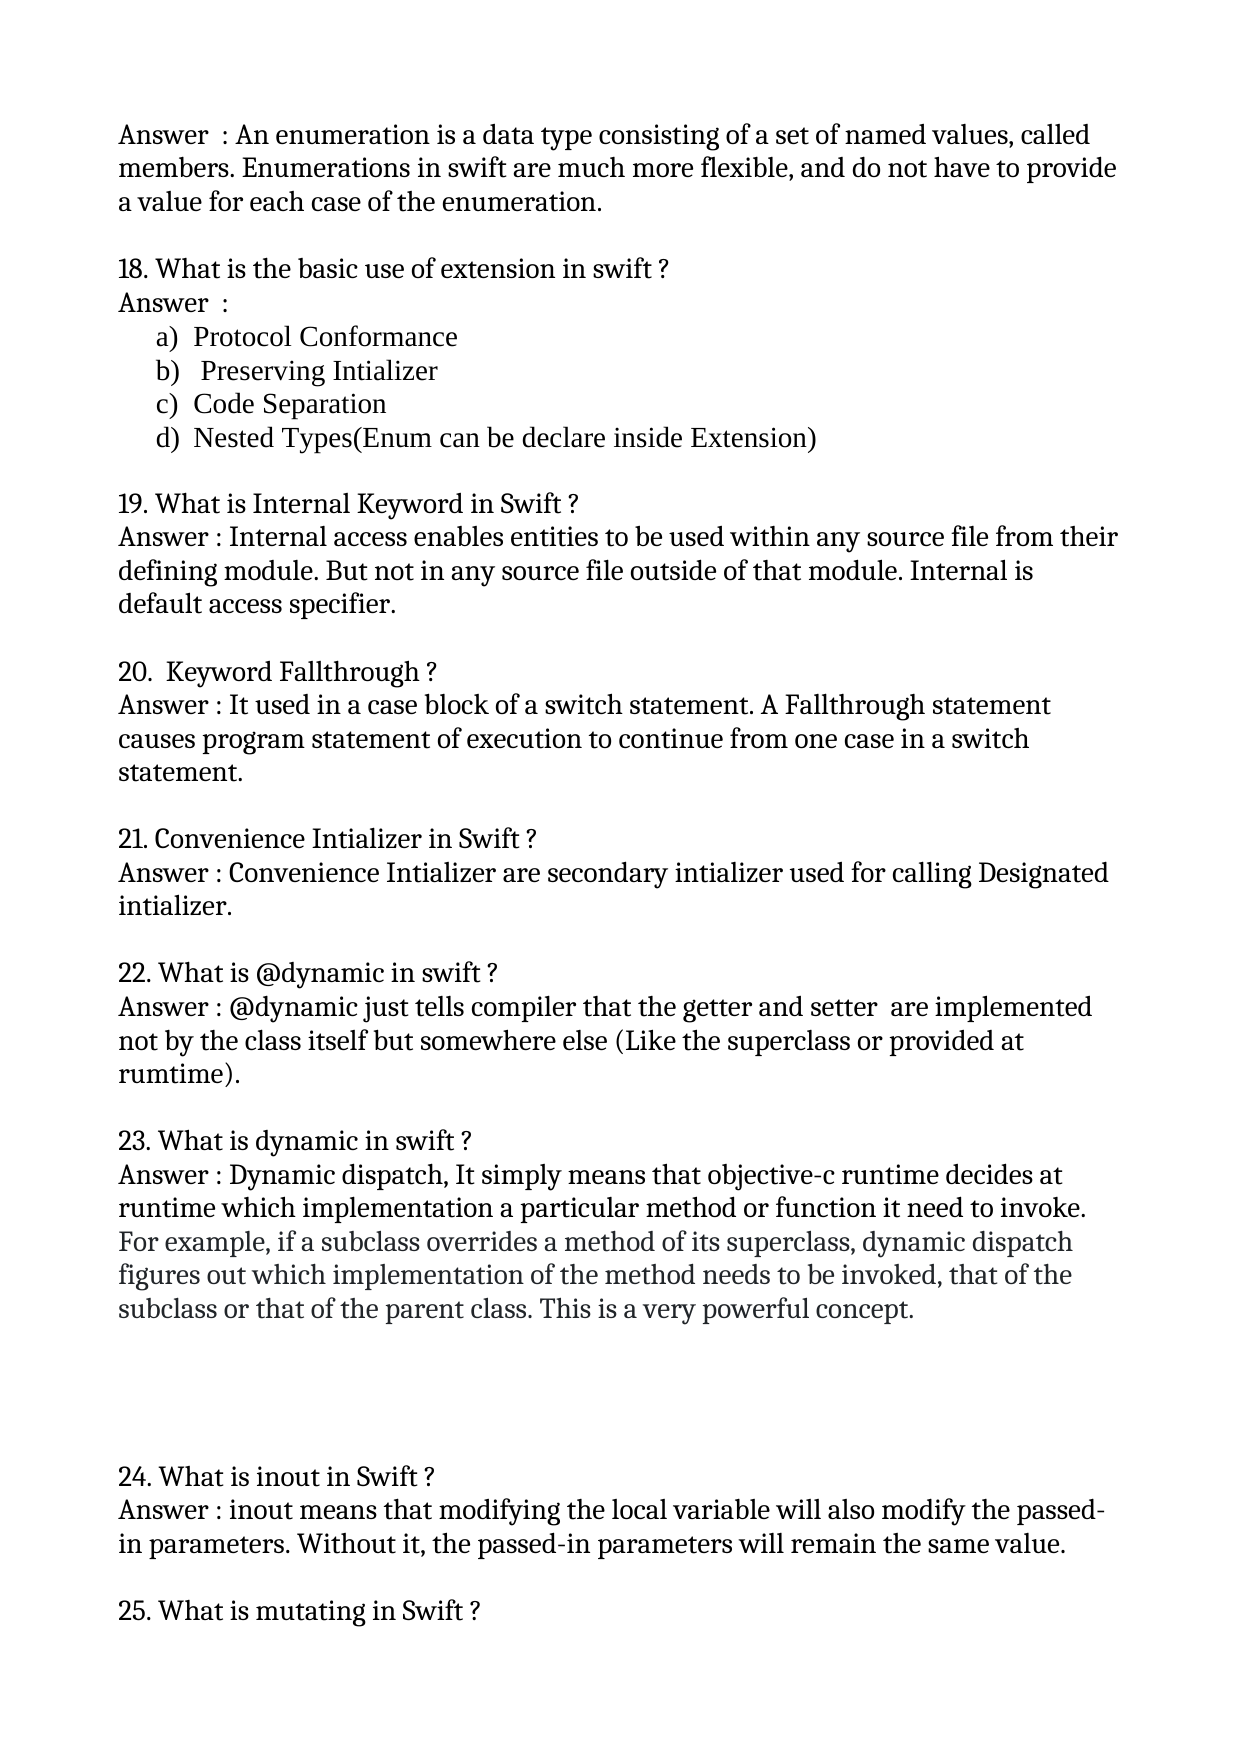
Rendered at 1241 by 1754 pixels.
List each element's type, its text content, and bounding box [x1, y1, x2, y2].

text 22. What is @dynamic in swift ? [118, 957, 1122, 990]
text Answer : Internal access enables entities to be used within any source file from their defining module. But not in any source file outside of that module. Internal is default access specifier. [118, 521, 1122, 621]
text 23. What is dynamic in swift ? [118, 1124, 1122, 1158]
list Nested Types(Enum can be declare inside Extension) [156, 420, 1122, 453]
text 21. Convenience Intializer in Swift ? [118, 822, 1122, 856]
list Code Separation [156, 386, 1122, 420]
text Answer : inout means that modifying the local variable will also modify the passed-in parameters. Without it, the passed-in parameters will remain the same value. [118, 1493, 1122, 1560]
text 24. What is inout in Swift ? [118, 1460, 1122, 1493]
text Answer : [118, 286, 1122, 319]
text Answer : Convenience Intializer are secondary intializer used for calling Designated intializer. [118, 856, 1122, 923]
text 25. What is mutating in Swift ? [118, 1594, 1122, 1627]
text 18. What is the basic use of extension in swift ? [118, 252, 1122, 286]
text 20. Keyword Fallthrough ? [118, 655, 1122, 688]
list Preserving Intializer [156, 353, 1122, 386]
text Answer : It used in a case block of a switch statement. A Fallthrough statement causes program statement of execution to continue from one case in a switch statement. [118, 688, 1122, 789]
text 19. What is Internal Keyword in Swift ? [118, 487, 1122, 521]
text Answer : @dynamic just tells compiler that the getter and setter are implemented not by the class itself but somewhere else (Like the superclass or provided at rumtime). [118, 990, 1122, 1091]
text Answer : An enumeration is a data type consisting of a set of named values, called members. Enumerations in swift are much more flexible, and do not have to provide a value for each case of the enumeration. [118, 118, 1122, 219]
list Protocol Conformance [156, 319, 1122, 353]
text Answer : Dynamic dispatch, It simply means that objective-c runtime decides at runtime which implementation a particular method or function it need to invoke. For example, if a subclass overrides a method of its superclass, dynamic dispatch figures out which implementation of the method needs to be invoked, that of the subclass or that of the parent class. This is a very powerful concept. [118, 1158, 1122, 1326]
